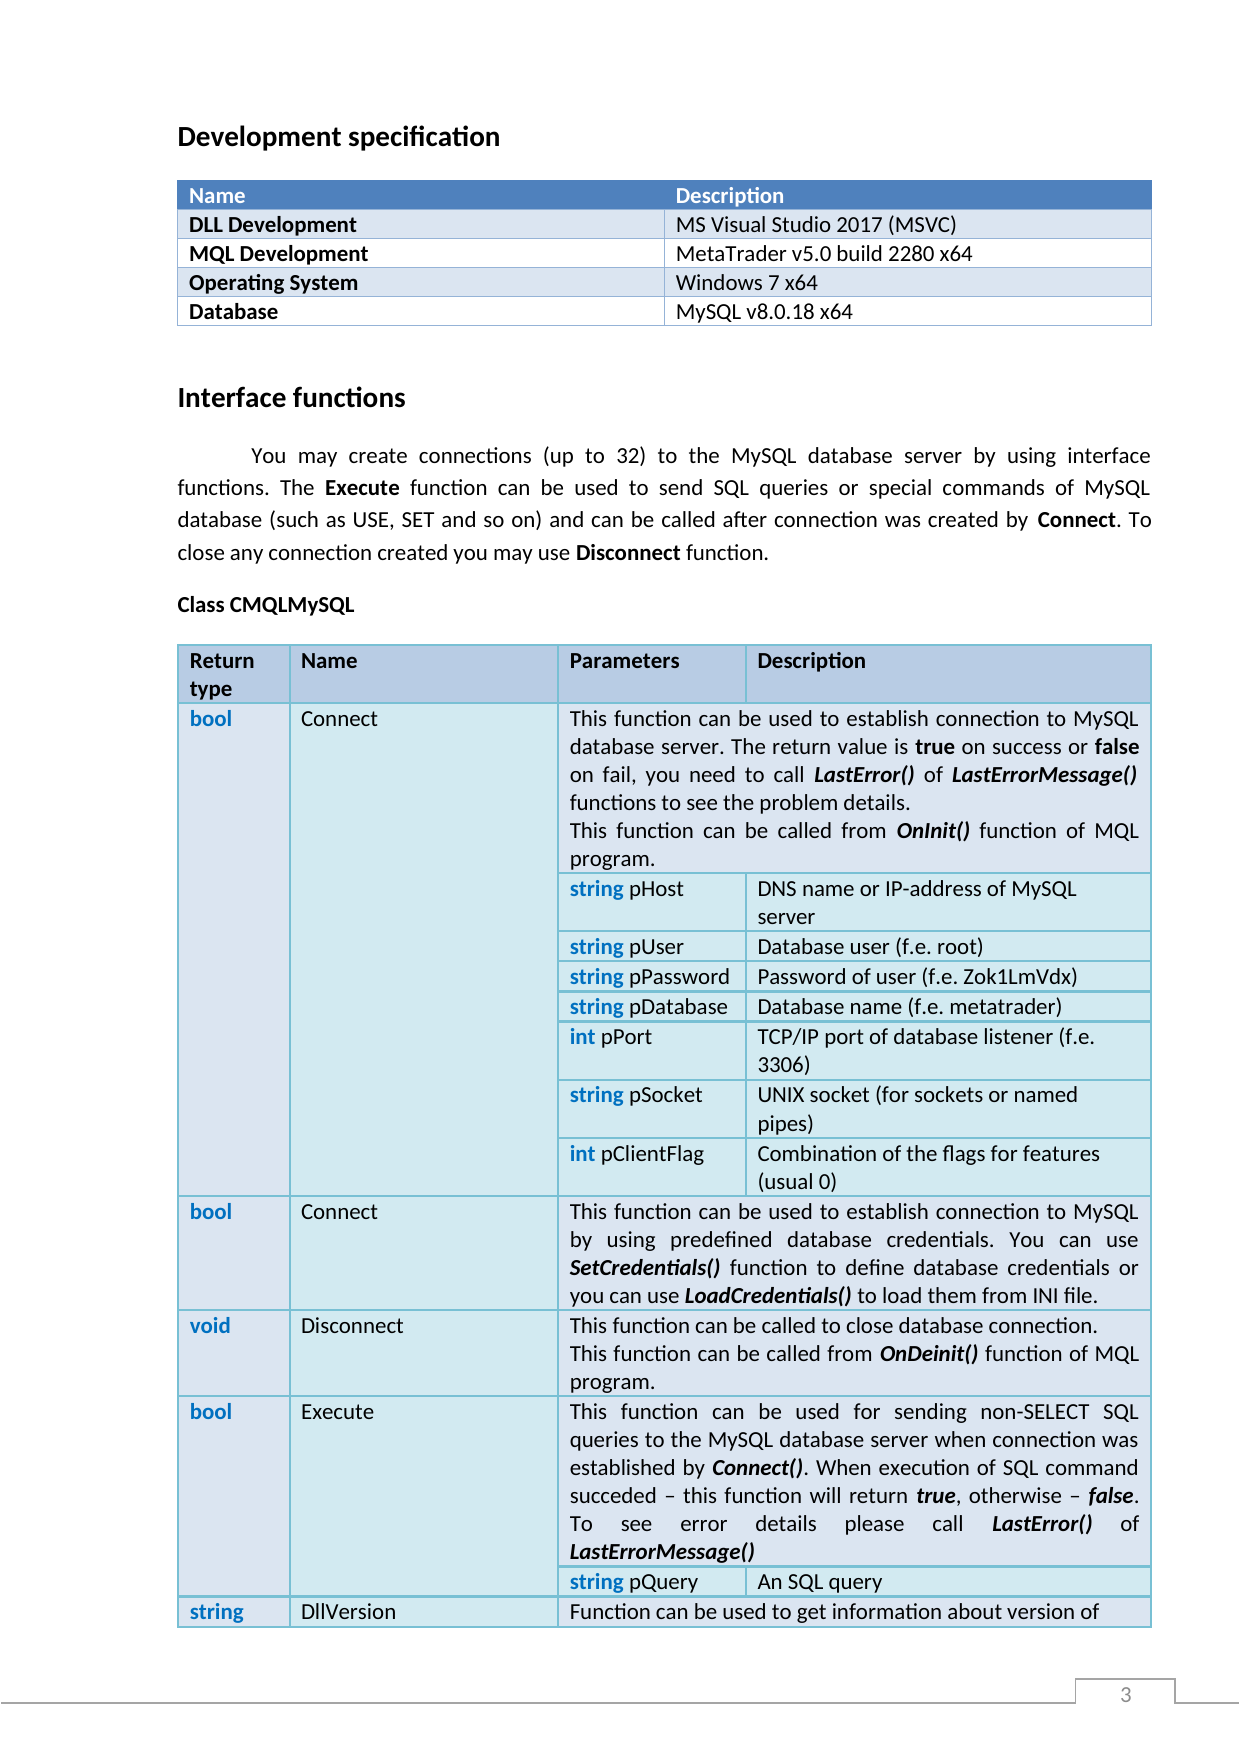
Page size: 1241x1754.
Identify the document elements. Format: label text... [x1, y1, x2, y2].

table_cell string pHost [559, 874, 745, 930]
table_header Description [665, 181, 1151, 209]
table_cell void [179, 1311, 289, 1395]
table_cell Connect [291, 1197, 557, 1309]
table_cell Connect [291, 704, 557, 1195]
table_header Description [747, 646, 1150, 702]
table_cell This function can be used to establish connection to MySQL by using predefined database credentials. You can use SetCredentials() function to define database credentials or you can use LoadCredentials() to load them from INI file. [559, 1197, 1150, 1309]
table_cell Database user (f.e. root) [747, 932, 1150, 960]
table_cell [559, 1598, 1150, 1626]
table_cell TCP/IP port of database listener (f.e. 3306) [747, 1023, 1150, 1078]
table_cell int pPort [559, 1023, 745, 1078]
table_cell Disconnect [291, 1311, 557, 1395]
table_cell An SQL query [747, 1568, 1150, 1595]
table_cell bool [179, 1397, 289, 1595]
table_header Parameters [559, 646, 745, 702]
table_cell Windows 7 x64 [665, 268, 1151, 296]
text Class CMQLMySQL [177, 591, 1152, 619]
table_cell bool [179, 704, 289, 1195]
table_cell string pQuery [559, 1568, 745, 1595]
table_cell Combination of the flags for features (usual 0) [747, 1139, 1150, 1195]
table_cell DllVersion [291, 1598, 557, 1626]
table_cell UNIX socket (for sockets or named pipes) [747, 1081, 1150, 1137]
table_cell This function can be used to establish connection to MySQL database server. The return value is true on success or false on fail, you need to call LastError() of LastErrorMessage() functions to see the problem details. This function can be called from OnInit() function of MQL program. [559, 704, 1150, 872]
text You may create connections (up to 32) to the MySQL database server by using interface functions. The Execute function can be used to send SQL queries or special commands of MySQL database (such as USE, SET and so on) and can be called after connection was created by Connect. To close any connection created you may use Disconnect function. [177, 441, 1152, 566]
table_cell DLL Development [178, 210, 664, 238]
table_cell string [179, 1598, 289, 1626]
table_header Name [291, 646, 557, 702]
table_cell string pDatabase [559, 993, 745, 1020]
table_cell MetaTrader v5.0 build 2280 x64 [665, 239, 1151, 267]
table_cell MySQL v8.0.18 x64 [665, 297, 1151, 325]
text Development specification [177, 118, 1152, 154]
table_cell Database name (f.e. metatrader) [747, 993, 1150, 1020]
table_cell This function can be called to close database connection. This function can be called from OnDeinit() function of MQL program. [559, 1311, 1150, 1395]
table_cell int pClientFlag [559, 1139, 745, 1195]
table_cell Database [178, 297, 664, 325]
table_cell string pUser [559, 932, 745, 960]
table_cell string pPassword [559, 962, 745, 990]
table_cell bool [179, 1197, 289, 1309]
table_cell Password of user (f.e. Zok1LmVdx) [747, 962, 1150, 990]
table_cell DNS name or IP-address of MySQL server [747, 874, 1150, 930]
table_cell Operating System [178, 268, 664, 296]
text Interface functions [177, 379, 1152, 415]
table_cell string pSocket [559, 1081, 745, 1137]
table_header Return type [179, 646, 289, 702]
table_header Name [178, 181, 664, 209]
table_cell This function can be used for sending non-SELECT SQL queries to the MySQL database server when connection was established by Connect(). When execution of SQL command succeded – this function will return true, otherwise – false. To see error details please call LastError() of LastErrorMessage() [559, 1397, 1150, 1565]
table_cell MQL Development [178, 239, 664, 267]
table_cell MS Visual Studio 2017 (MSVC) [665, 210, 1151, 238]
table_cell Execute [291, 1397, 557, 1595]
